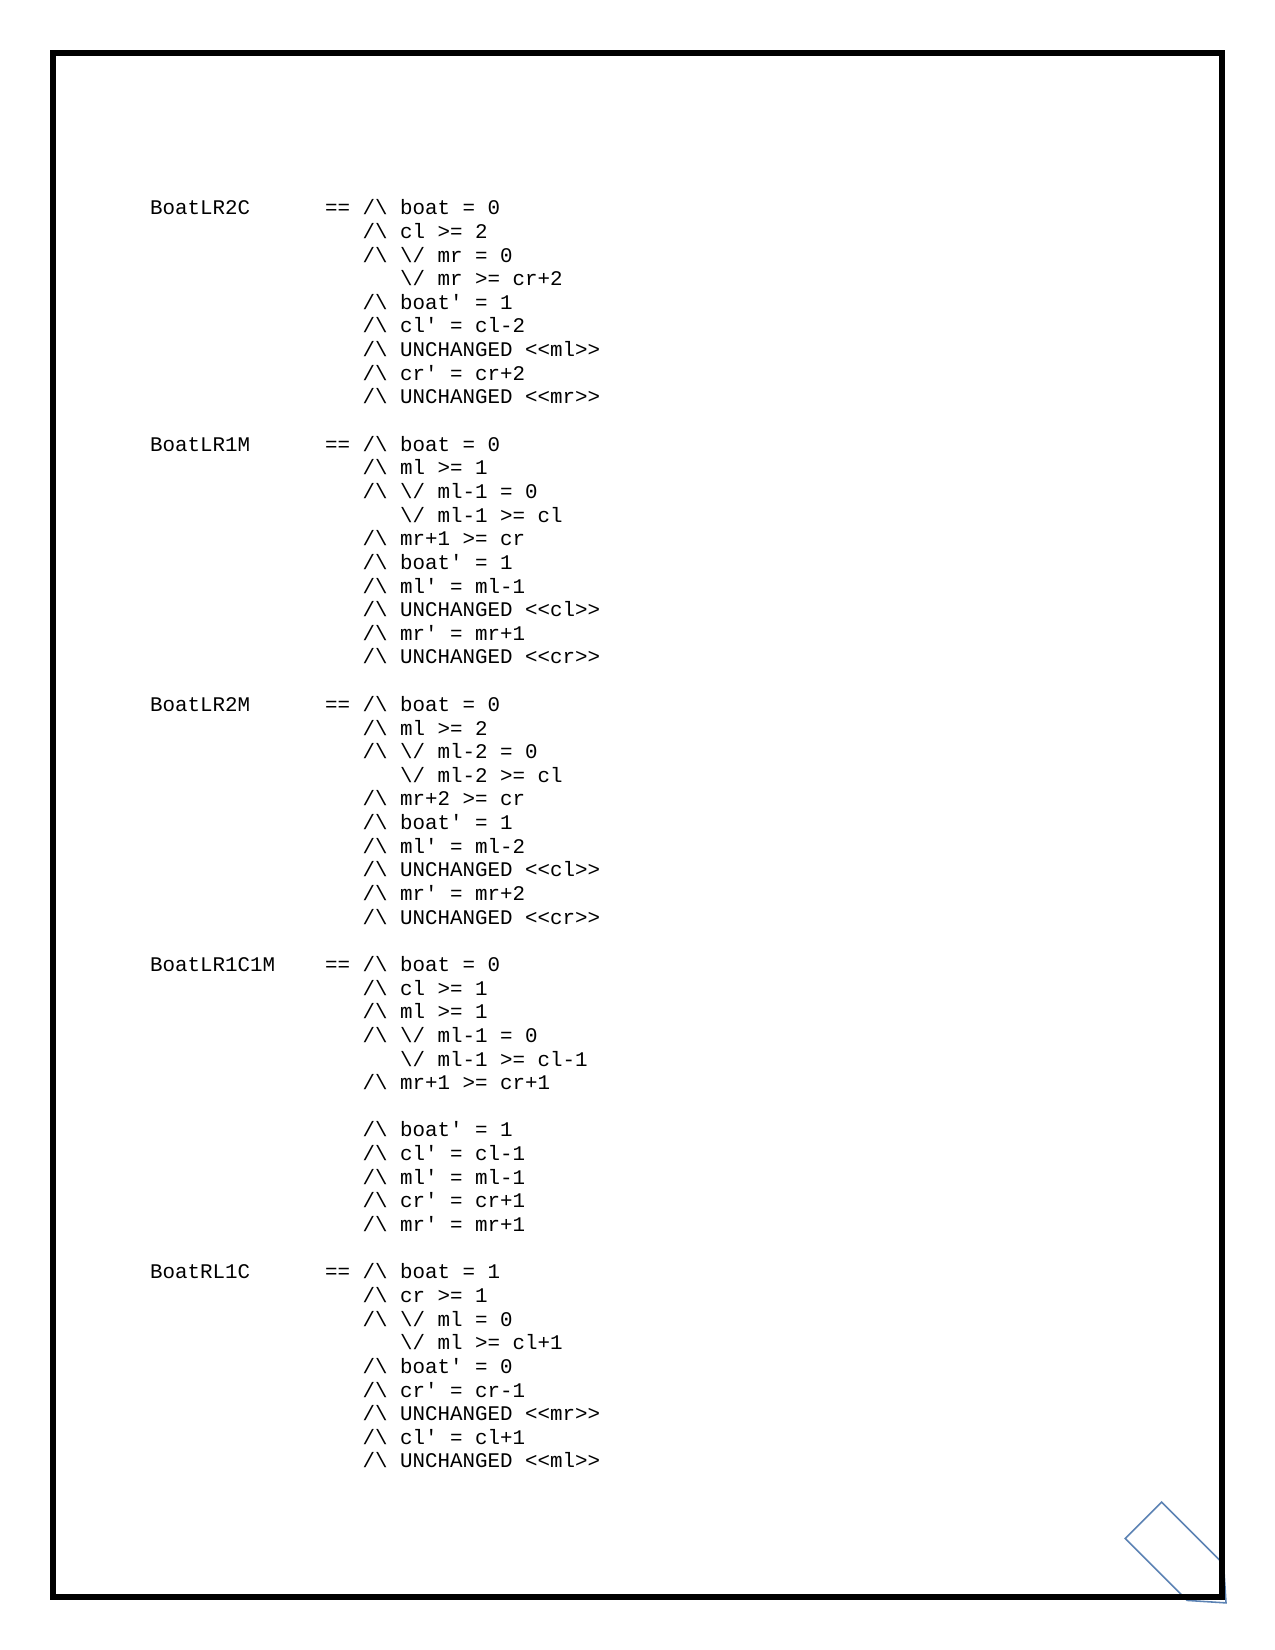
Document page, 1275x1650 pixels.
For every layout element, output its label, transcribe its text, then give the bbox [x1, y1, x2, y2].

text /\ boat' = 1 [150, 552, 1125, 576]
text /\ UNCHANGED <<mr>> [150, 386, 1125, 410]
text /\ cl >= 2 [150, 221, 1125, 244]
text \/ ml >= cl+1 [150, 1332, 1125, 1356]
text /\ \/ ml-2 = 0 [150, 741, 1125, 765]
text /\ boat' = 1 [150, 1119, 1125, 1143]
text /\ ml >= 1 [150, 1001, 1125, 1025]
text /\ UNCHANGED <<cl>> [150, 859, 1125, 883]
text BoatRL1C == /\ boat = 1 [150, 1261, 1125, 1285]
text /\ boat' = 1 [150, 292, 1125, 316]
text /\ cr >= 1 [150, 1285, 1125, 1309]
text /\ UNCHANGED <<mr>> [150, 1403, 1125, 1427]
text \/ ml-1 >= cl [150, 505, 1125, 528]
text /\ ml' = ml-1 [150, 1167, 1125, 1190]
text /\ ml' = ml-1 [150, 576, 1125, 599]
text /\ mr' = mr+1 [150, 623, 1125, 647]
text /\ mr+2 >= cr [150, 788, 1125, 812]
text \/ ml-1 >= cl-1 [150, 1048, 1125, 1072]
text BoatLR2M == /\ boat = 0 [150, 694, 1125, 717]
text \/ ml-2 >= cl [150, 765, 1125, 788]
text /\ UNCHANGED <<ml>> [150, 339, 1125, 363]
text /\ boat' = 0 [150, 1356, 1125, 1379]
text /\ cl' = cl+1 [150, 1427, 1125, 1451]
text /\ UNCHANGED <<ml>> [150, 1451, 1125, 1474]
text /\ boat' = 1 [150, 812, 1125, 836]
text /\ UNCHANGED <<cr>> [150, 647, 1125, 670]
text \/ mr >= cr+2 [150, 268, 1125, 292]
text /\ cr' = cr-1 [150, 1379, 1125, 1403]
text /\ \/ mr = 0 [150, 244, 1125, 268]
text BoatLR2C == /\ boat = 0 [150, 197, 1125, 221]
text /\ mr' = mr+1 [150, 1214, 1125, 1238]
text /\ UNCHANGED <<cr>> [150, 907, 1125, 930]
text /\ cr' = cr+1 [150, 1190, 1125, 1214]
text /\ ml >= 1 [150, 457, 1125, 481]
text /\ \/ ml-1 = 0 [150, 481, 1125, 505]
text BoatLR1C1M == /\ boat = 0 [150, 954, 1125, 978]
text BoatLR1M == /\ boat = 0 [150, 434, 1125, 457]
text /\ \/ ml = 0 [150, 1309, 1125, 1332]
text /\ cl' = cl-1 [150, 1143, 1125, 1167]
text /\ mr+1 >= cr+1 [150, 1072, 1125, 1096]
text /\ \/ ml-1 = 0 [150, 1025, 1125, 1048]
text /\ ml >= 2 [150, 717, 1125, 741]
text /\ UNCHANGED <<cl>> [150, 599, 1125, 623]
text /\ cl' = cl-2 [150, 316, 1125, 339]
text /\ cr' = cr+2 [150, 363, 1125, 386]
text /\ mr+1 >= cr [150, 528, 1125, 552]
text /\ ml' = ml-2 [150, 836, 1125, 859]
text /\ cl >= 1 [150, 978, 1125, 1001]
text /\ mr' = mr+2 [150, 883, 1125, 907]
